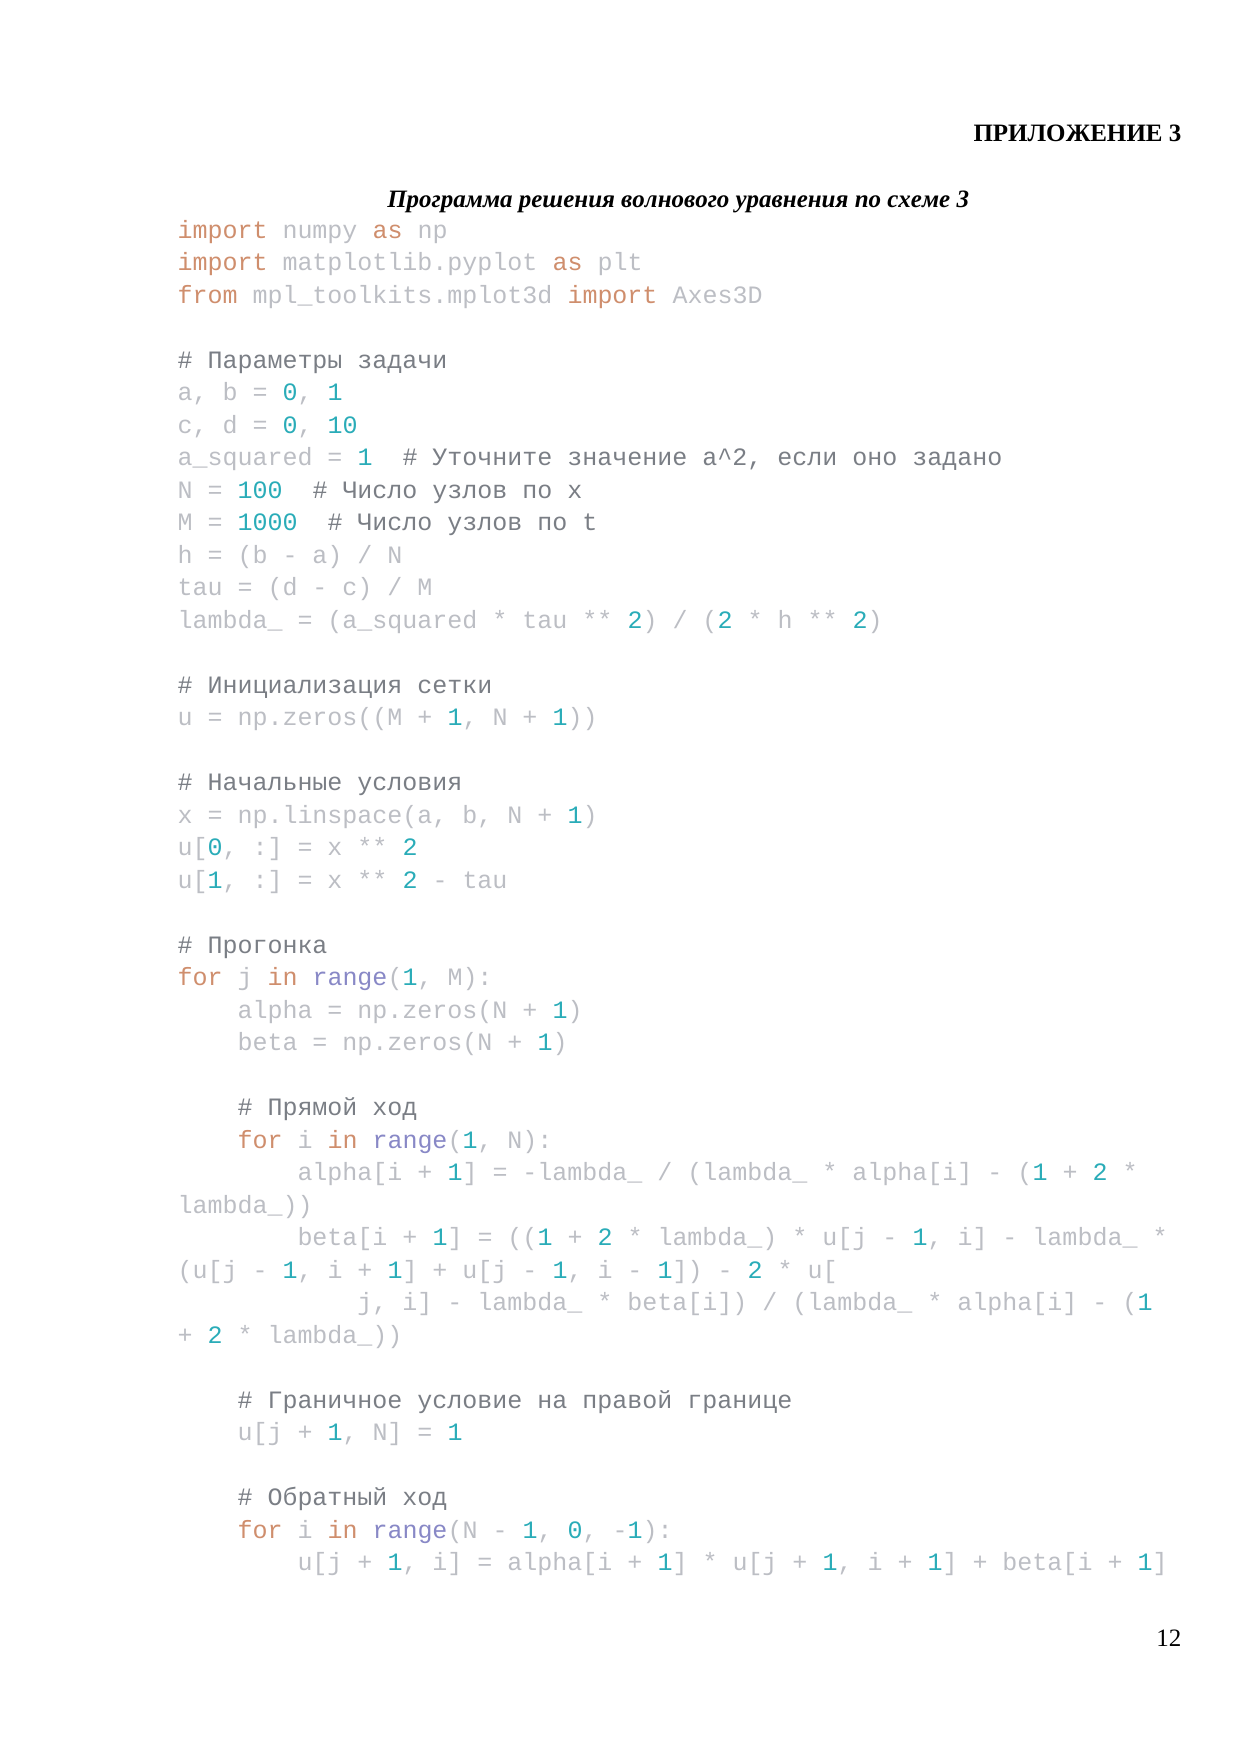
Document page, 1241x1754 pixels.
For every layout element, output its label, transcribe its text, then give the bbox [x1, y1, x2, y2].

text Программа решения волнового уравнения по схеме 3 [177, 184, 1181, 213]
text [177, 217, 1181, 1611]
text ПРИЛОЖЕНИЕ 3 [177, 118, 1181, 147]
